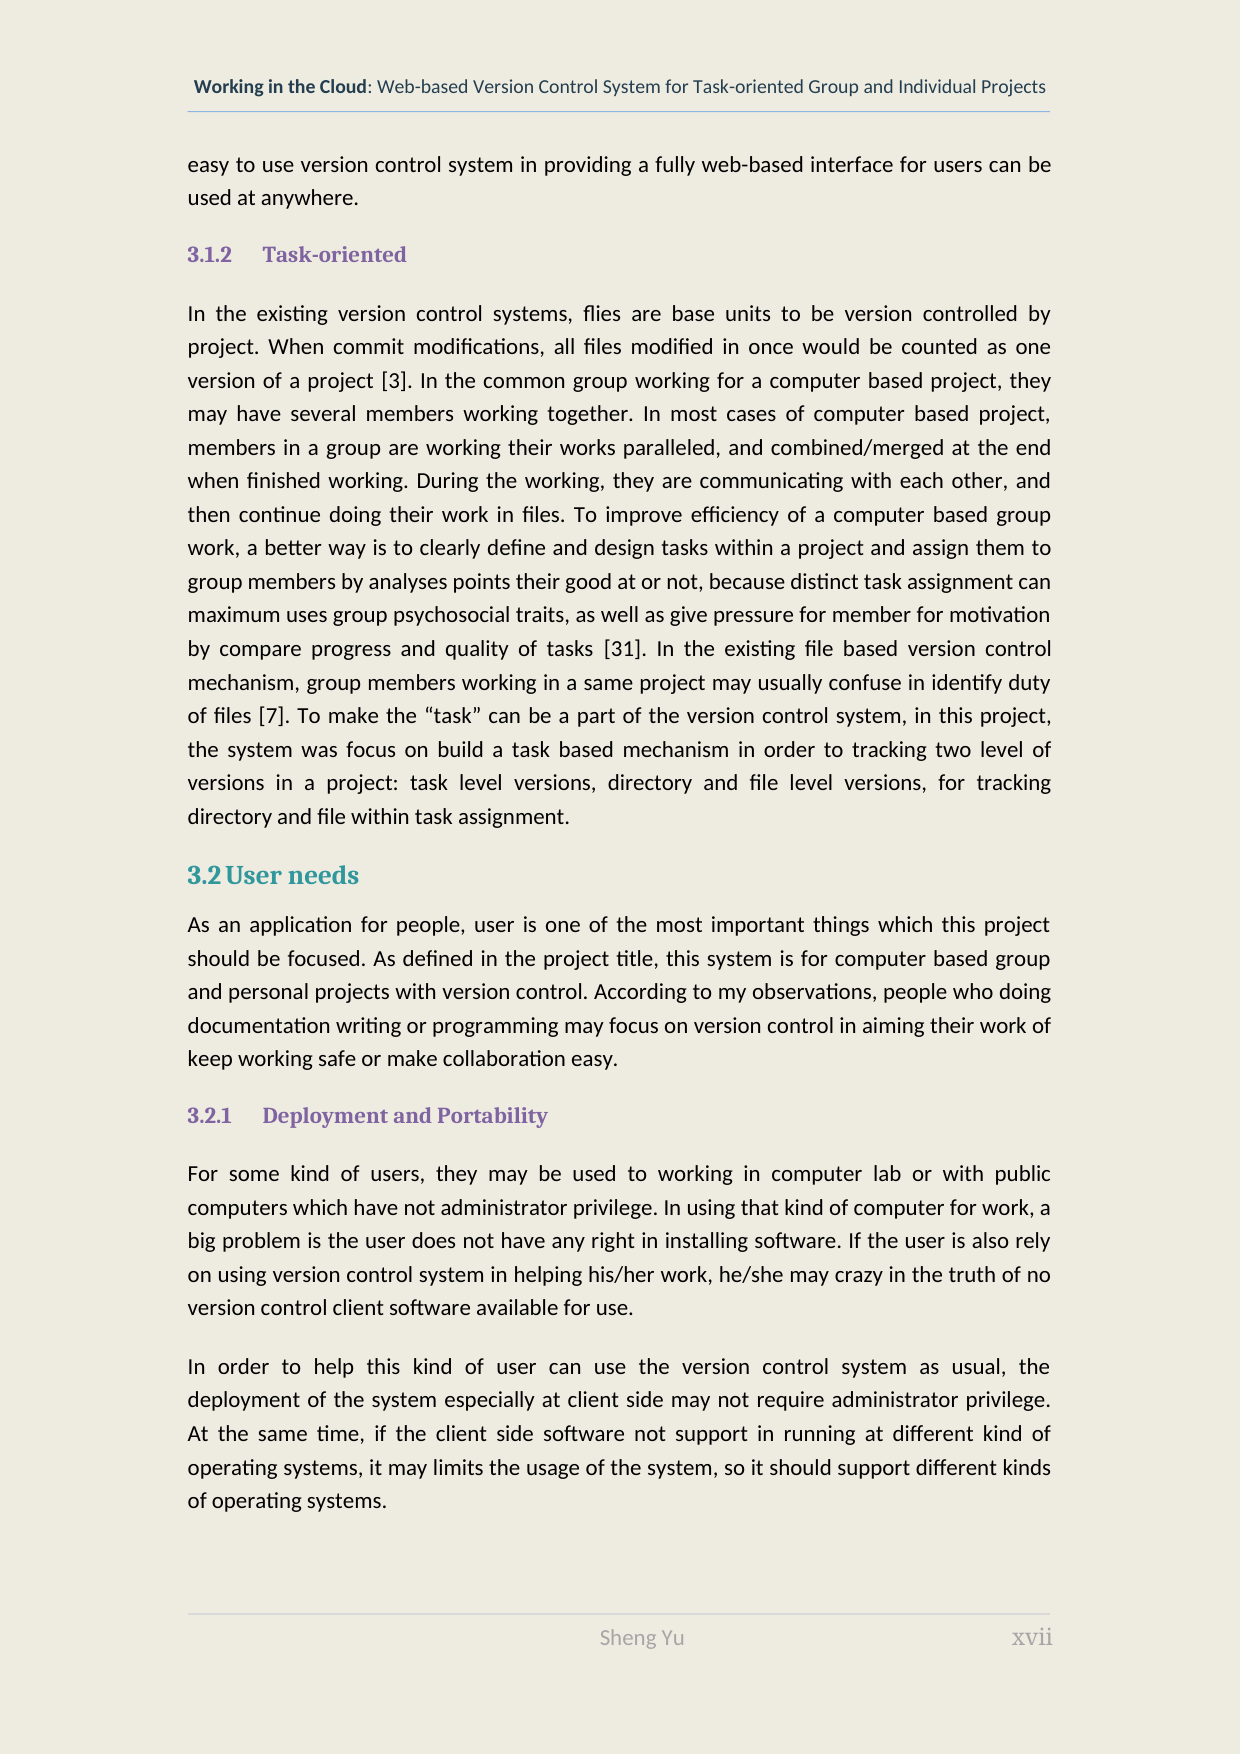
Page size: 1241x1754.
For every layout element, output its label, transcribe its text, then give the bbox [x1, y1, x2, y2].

text As an application for people, user is one of the most important things which this project should be focused. As defined in the project title, this system is for computer based group and personal projects with version control. According to my observations, people who doing documentation writing or programming may focus on version control in aiming their work of keep working safe or make collaboration easy. [187, 910, 1053, 1072]
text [187, 150, 1053, 212]
subtitle User needs [187, 860, 1053, 891]
subtitle Task-oriented [187, 242, 1053, 268]
subtitle Deployment and Portability [187, 1103, 1053, 1129]
text For some kind of users, they may be used to working in computer lab or with public computers which have not administrator privilege. In using that kind of computer for work, a big problem is the user does not have any right in installing software. If the user is also rely on using version control system in helping his/her work, he/she may crazy in the truth of no version control client software available for use. [187, 1159, 1053, 1322]
text In order to help this kind of user can use the version control system as usual, the deployment of the system especially at client side may not require administrator privilege. At the same time, if the client side software not support in running at different kind of operating systems, it may limits the usage of the system, so it should support different kinds of operating systems. [187, 1352, 1053, 1514]
text In the existing version control systems, flies are base units to be version controlled by project. When commit modifications, all files modified in once would be counted as one version of a project. In the common group working for a computer based project, they may have several members working together. In most cases of computer based project, members in a group are working their works paralleled, and combined/merged at the end when finished working. During the working, they are communicating with each other, and then continue doing their work in files. To improve efficiency of a computer based group work, a better way is to clearly define and design tasks within a project and assign them to group members by analyses points their good at or not, because distinct task assignment can maximum uses group psychosocial traits, as well as give pressure for member for motivation by compare progress and quality of tasks. In the existing file based version control mechanism, group members working in a same project may usually confuse in identify duty of files. To make the “task” can be a part of the version control system, in this project, the system was focus on build a task based mechanism in order to tracking two level of versions in a project: task level versions, directory and file level versions, for tracking directory and file within task assignment. [187, 299, 1053, 830]
